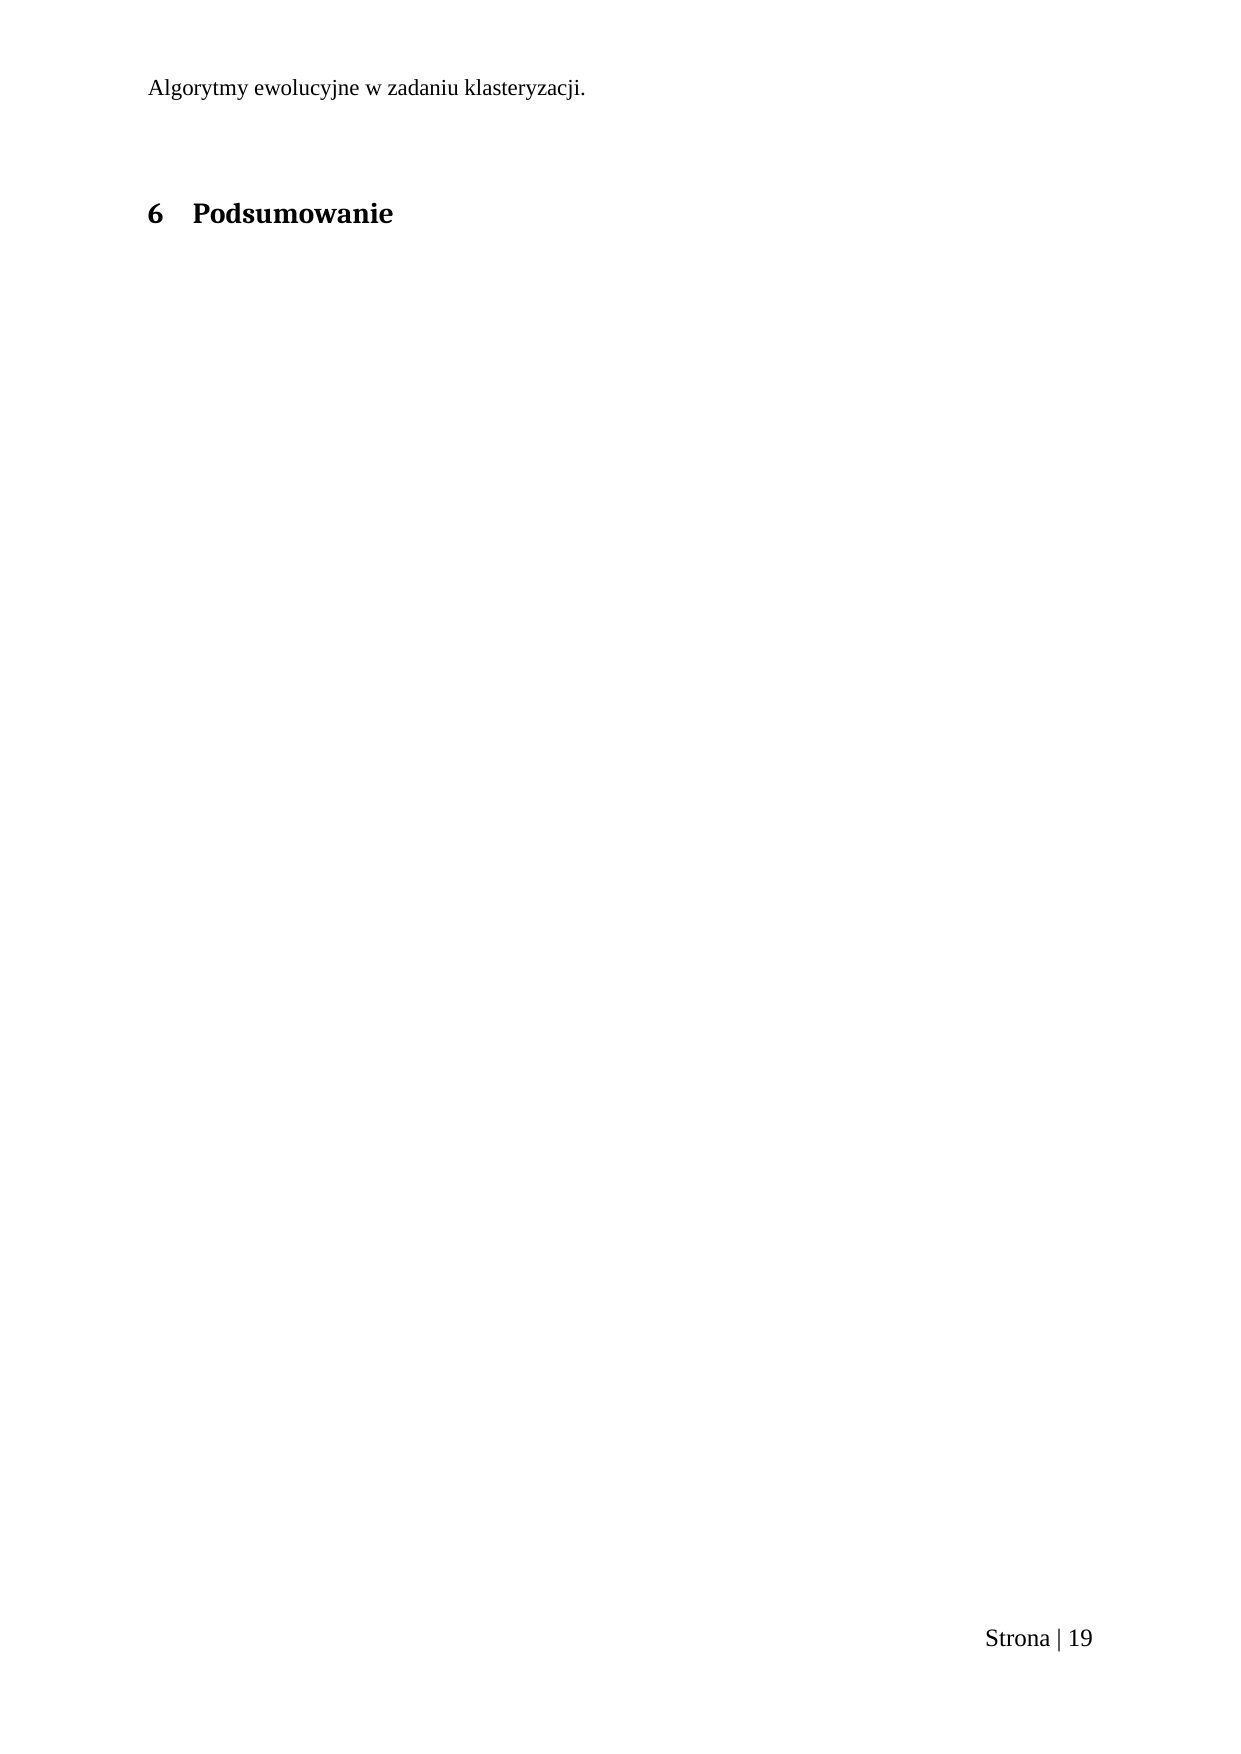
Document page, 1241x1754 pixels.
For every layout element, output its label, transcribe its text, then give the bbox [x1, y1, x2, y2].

subtitle Podsumowanie [148, 198, 1093, 231]
